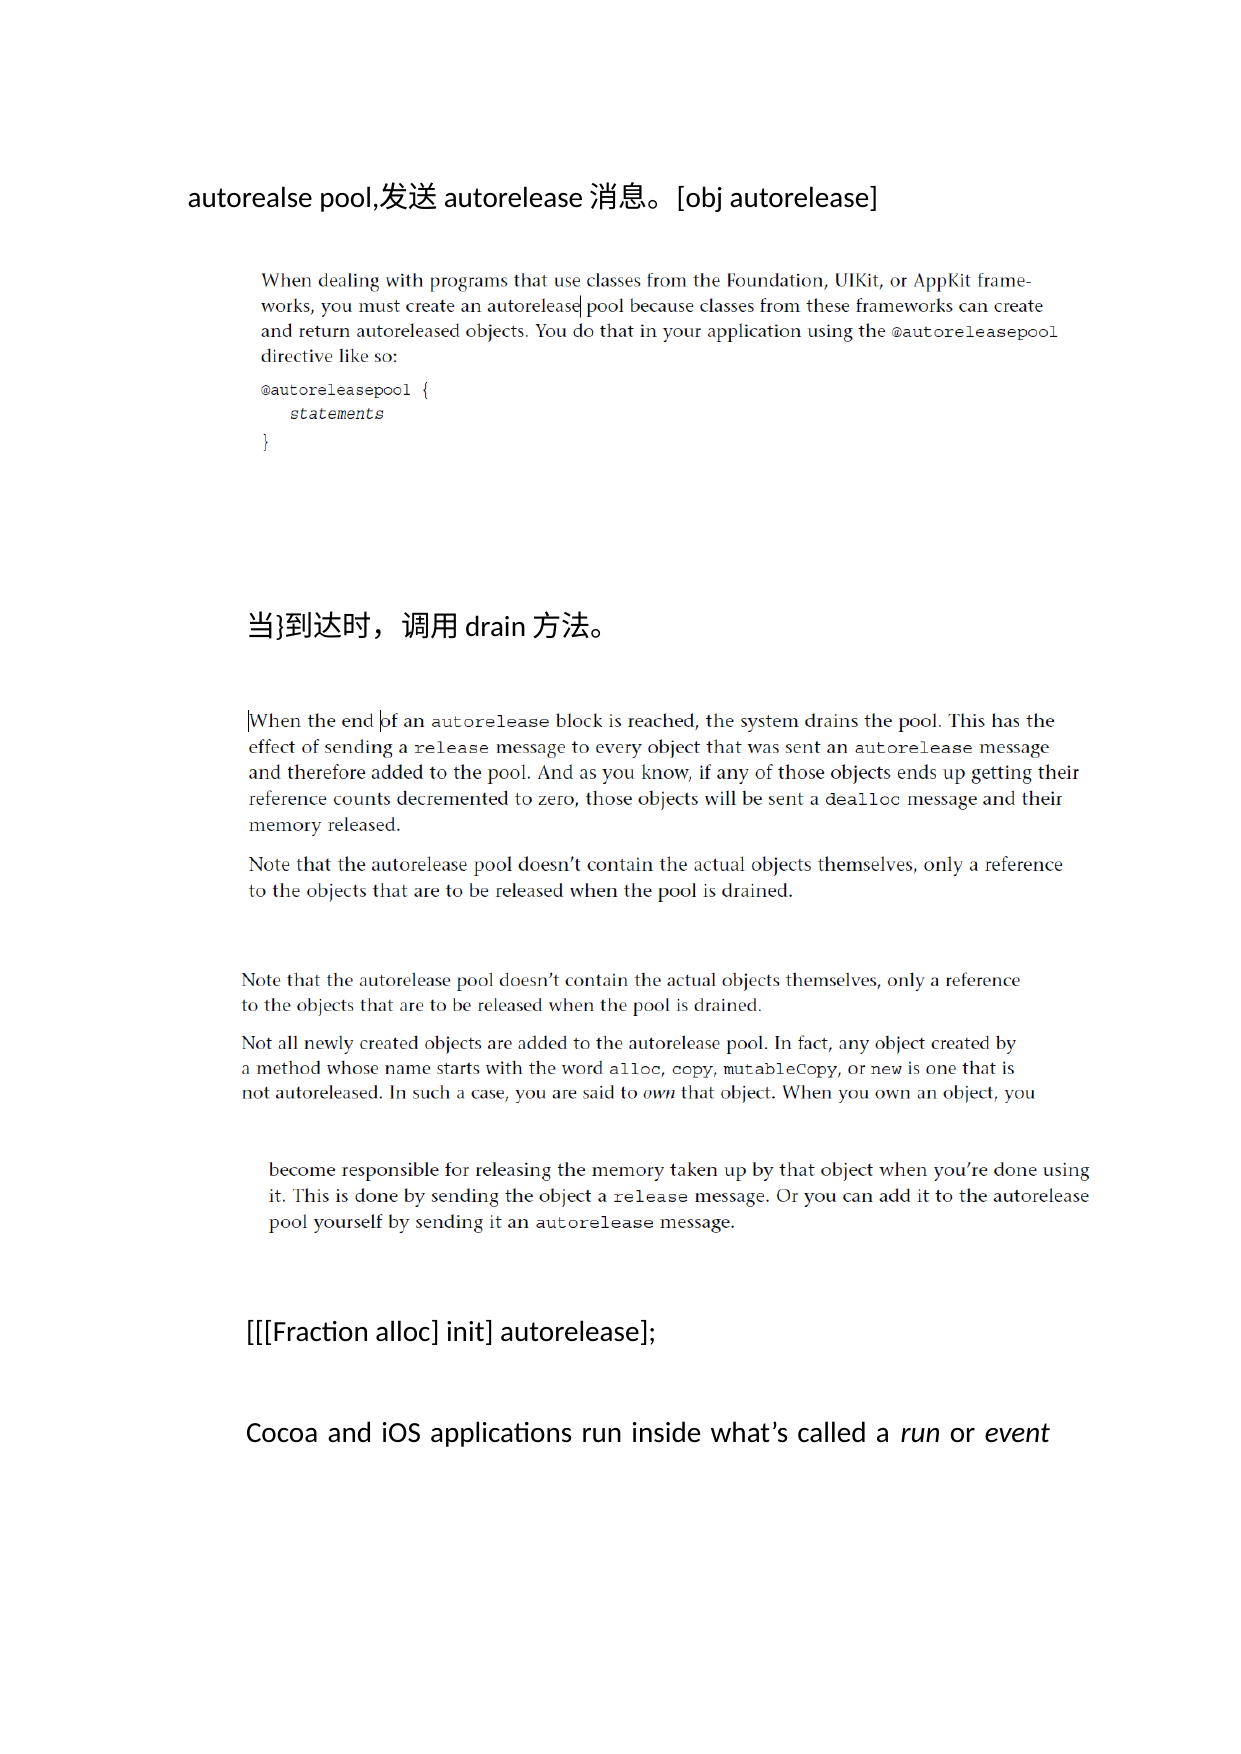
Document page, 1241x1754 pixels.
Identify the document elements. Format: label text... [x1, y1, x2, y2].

picture [231, 953, 1097, 1111]
picture [231, 269, 1097, 455]
text NSAutoreleasePool类用来跟踪对象to be released at a later time. 当Pool调用drain方法时释放pool跟踪的对象。 将对象加到autorealse pool,发送autorelease消息。[obj autorelease] [187, 162, 1053, 227]
text Cocoa and iOS applications run inside what’s called a run or event loop. [187, 1399, 1053, 1464]
text [[[Fraction alloc] init] autorelease]; [187, 1299, 1053, 1364]
picture [231, 1142, 1097, 1252]
text 当}到达时，调用drain方法。 [187, 592, 1053, 657]
picture [231, 698, 1097, 905]
